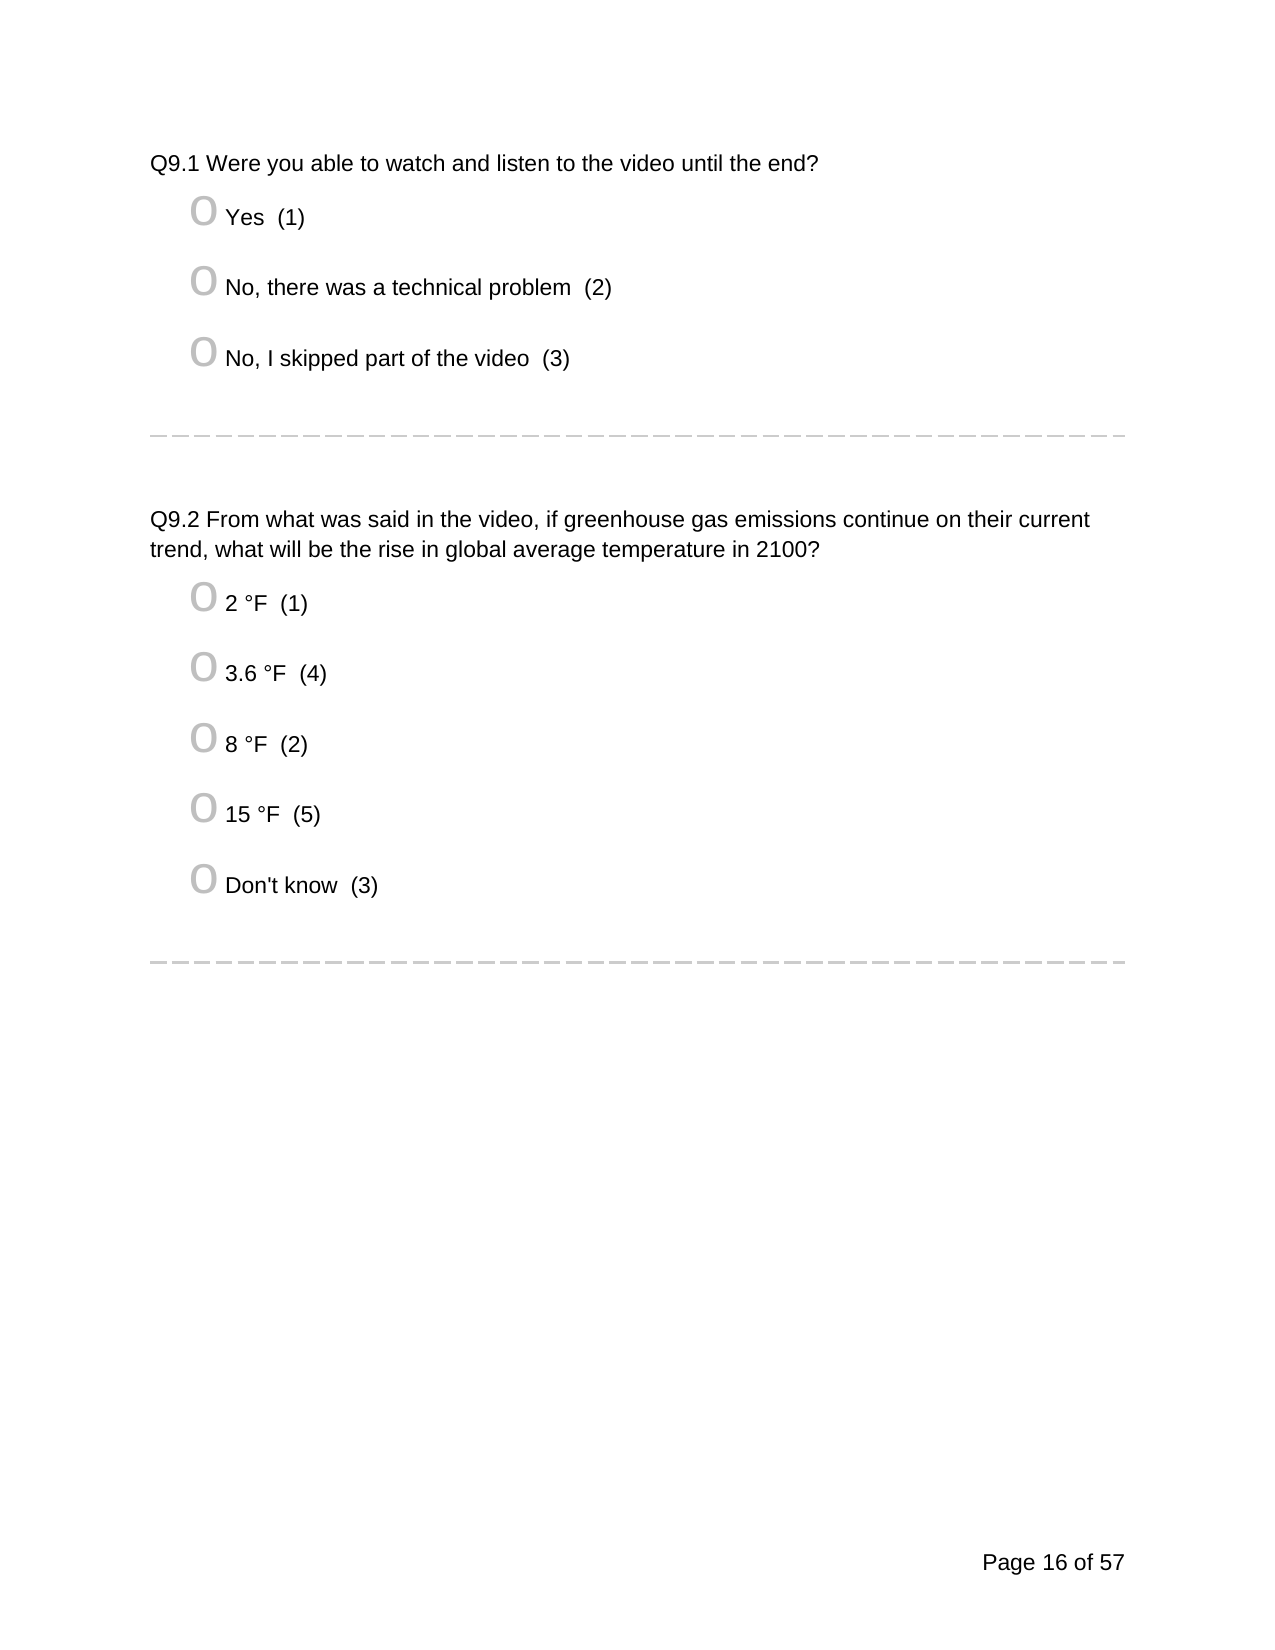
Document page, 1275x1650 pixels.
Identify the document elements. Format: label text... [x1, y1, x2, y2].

list 3.6 °F (4) [187, 637, 1125, 698]
list 2 °F (1) [187, 566, 1125, 627]
list 15 °F (5) [187, 778, 1125, 839]
list 8 °F (2) [187, 707, 1125, 768]
list No, there was a technical problem (2) [187, 251, 1125, 312]
list Don't know (3) [187, 848, 1125, 909]
list Yes (1) [187, 180, 1125, 242]
text Q9.1 Were you able to watch and listen to the video until the end? [150, 150, 1125, 176]
text Q9.2 From what was said in the video, if greenhouse gas emissions continue on their current trend, what will be the rise in global average temperature in 2100? [150, 506, 1125, 562]
list No, I skipped part of the video (3) [187, 321, 1125, 383]
